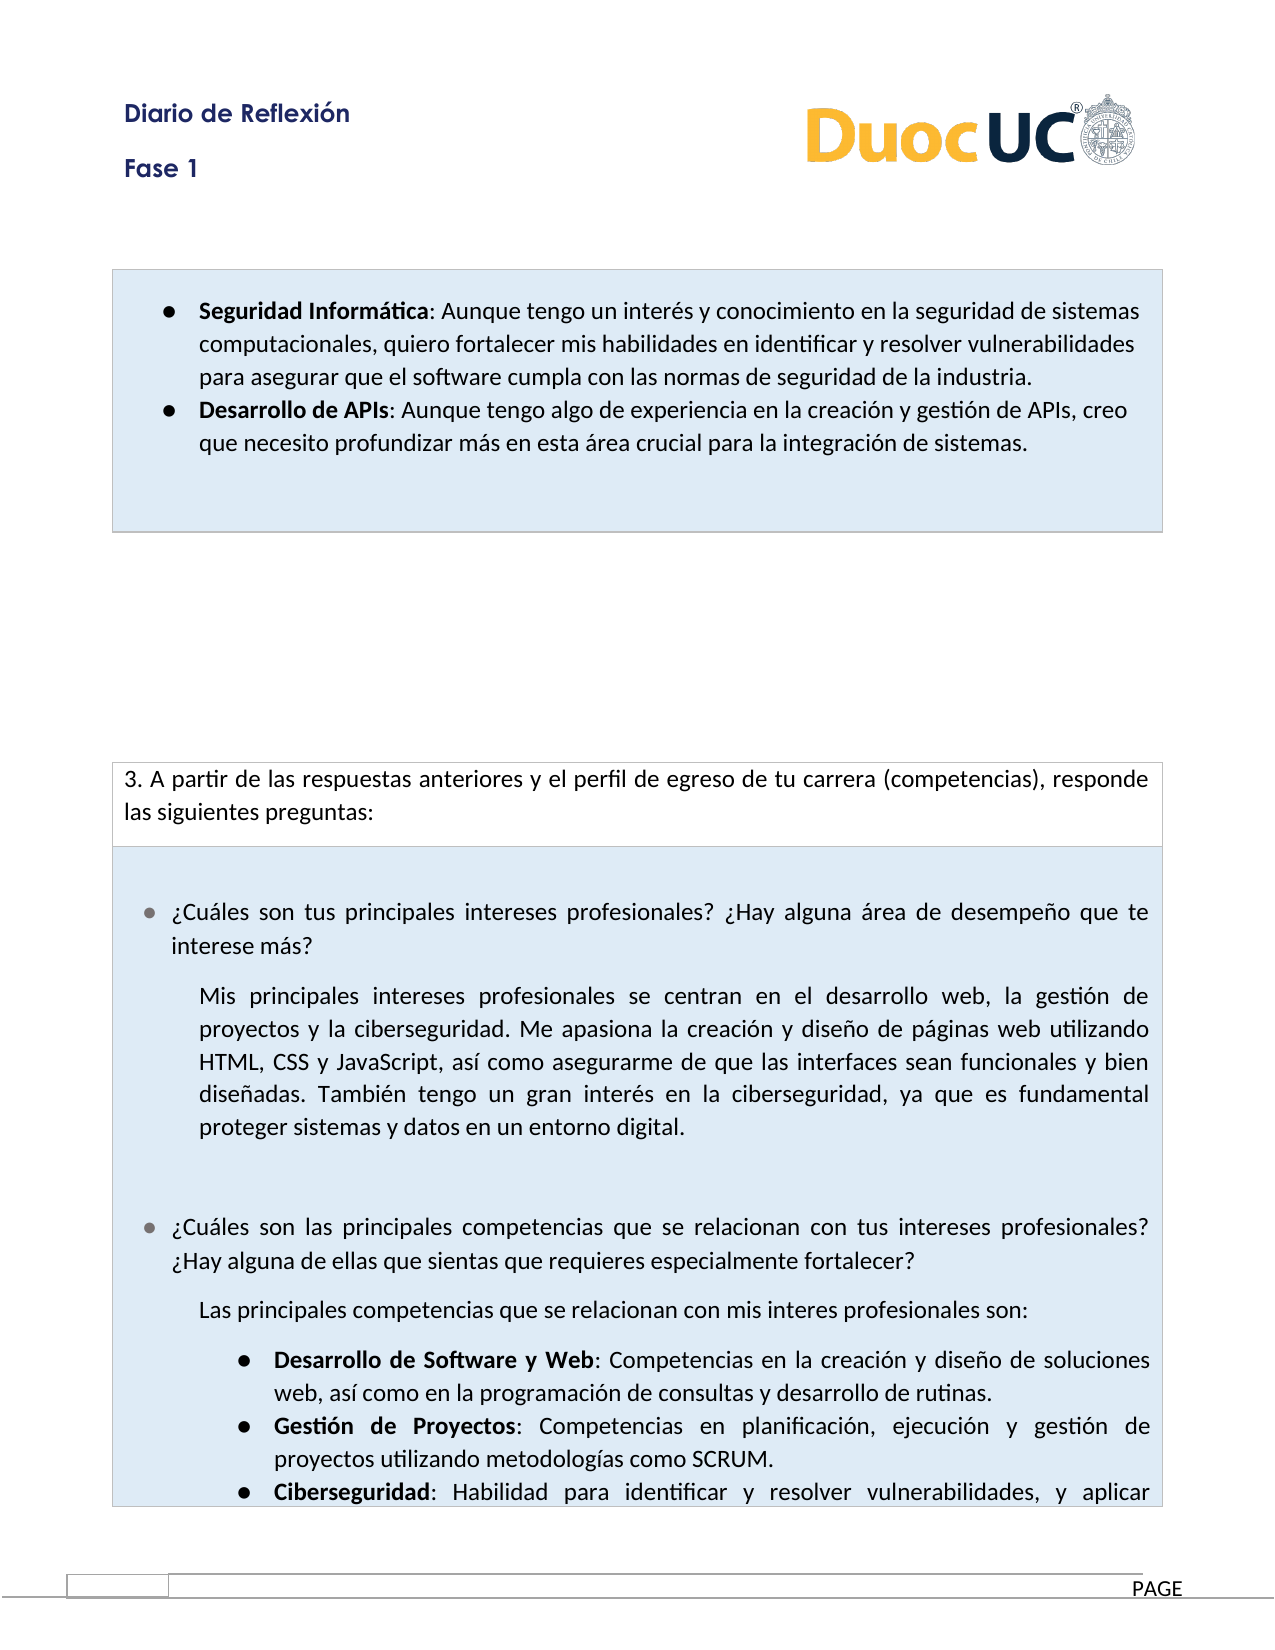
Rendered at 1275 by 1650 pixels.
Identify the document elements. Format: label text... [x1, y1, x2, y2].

picture [807, 94, 1135, 165]
table_header 3. A partir de las respuestas anteriores y el perfil de egreso de tu carrera (competencias), responde las siguientes preguntas: [113, 763, 1162, 846]
